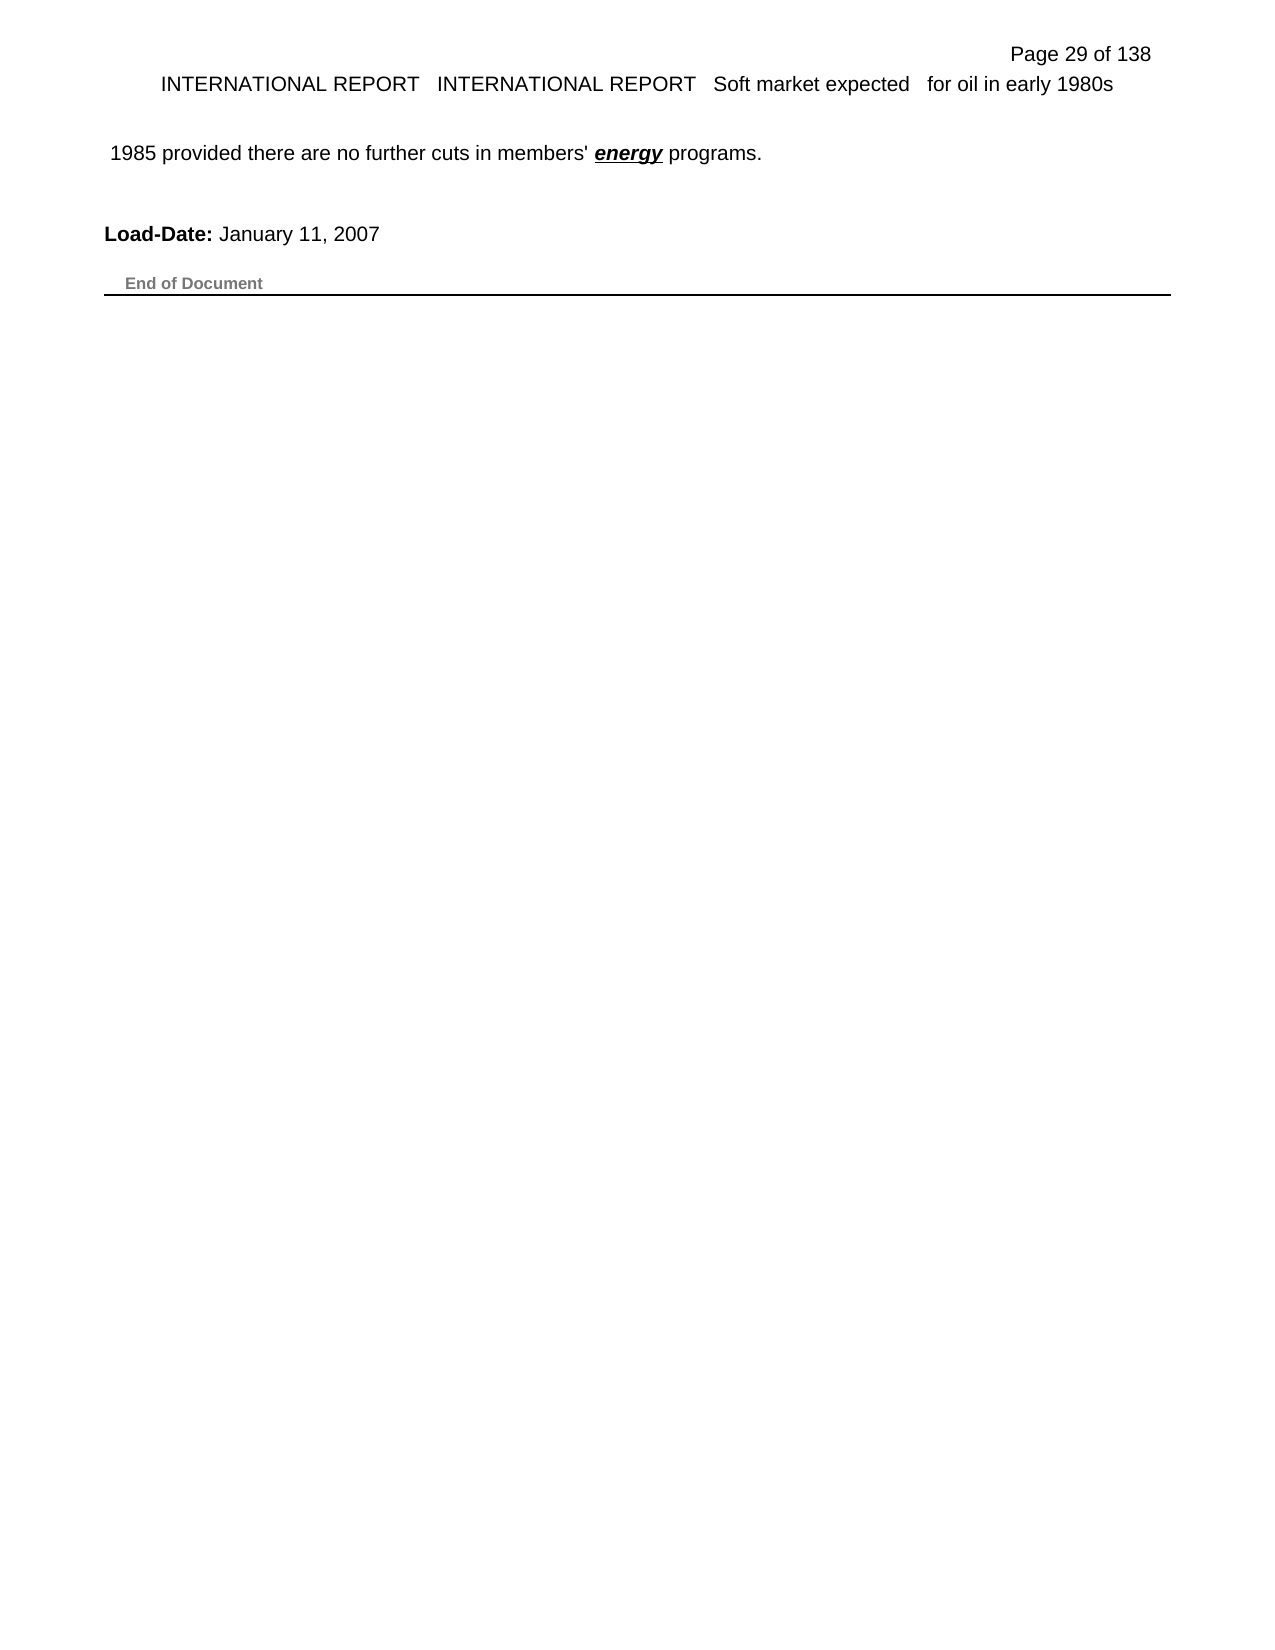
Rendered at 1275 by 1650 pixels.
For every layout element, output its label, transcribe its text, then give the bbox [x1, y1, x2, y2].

text End of Document [125, 274, 1171, 293]
text Load-Date: January 11, 2007 [104, 189, 1171, 245]
text 1985 provided there are no further cuts in members' energy programs. [104, 137, 1171, 164]
